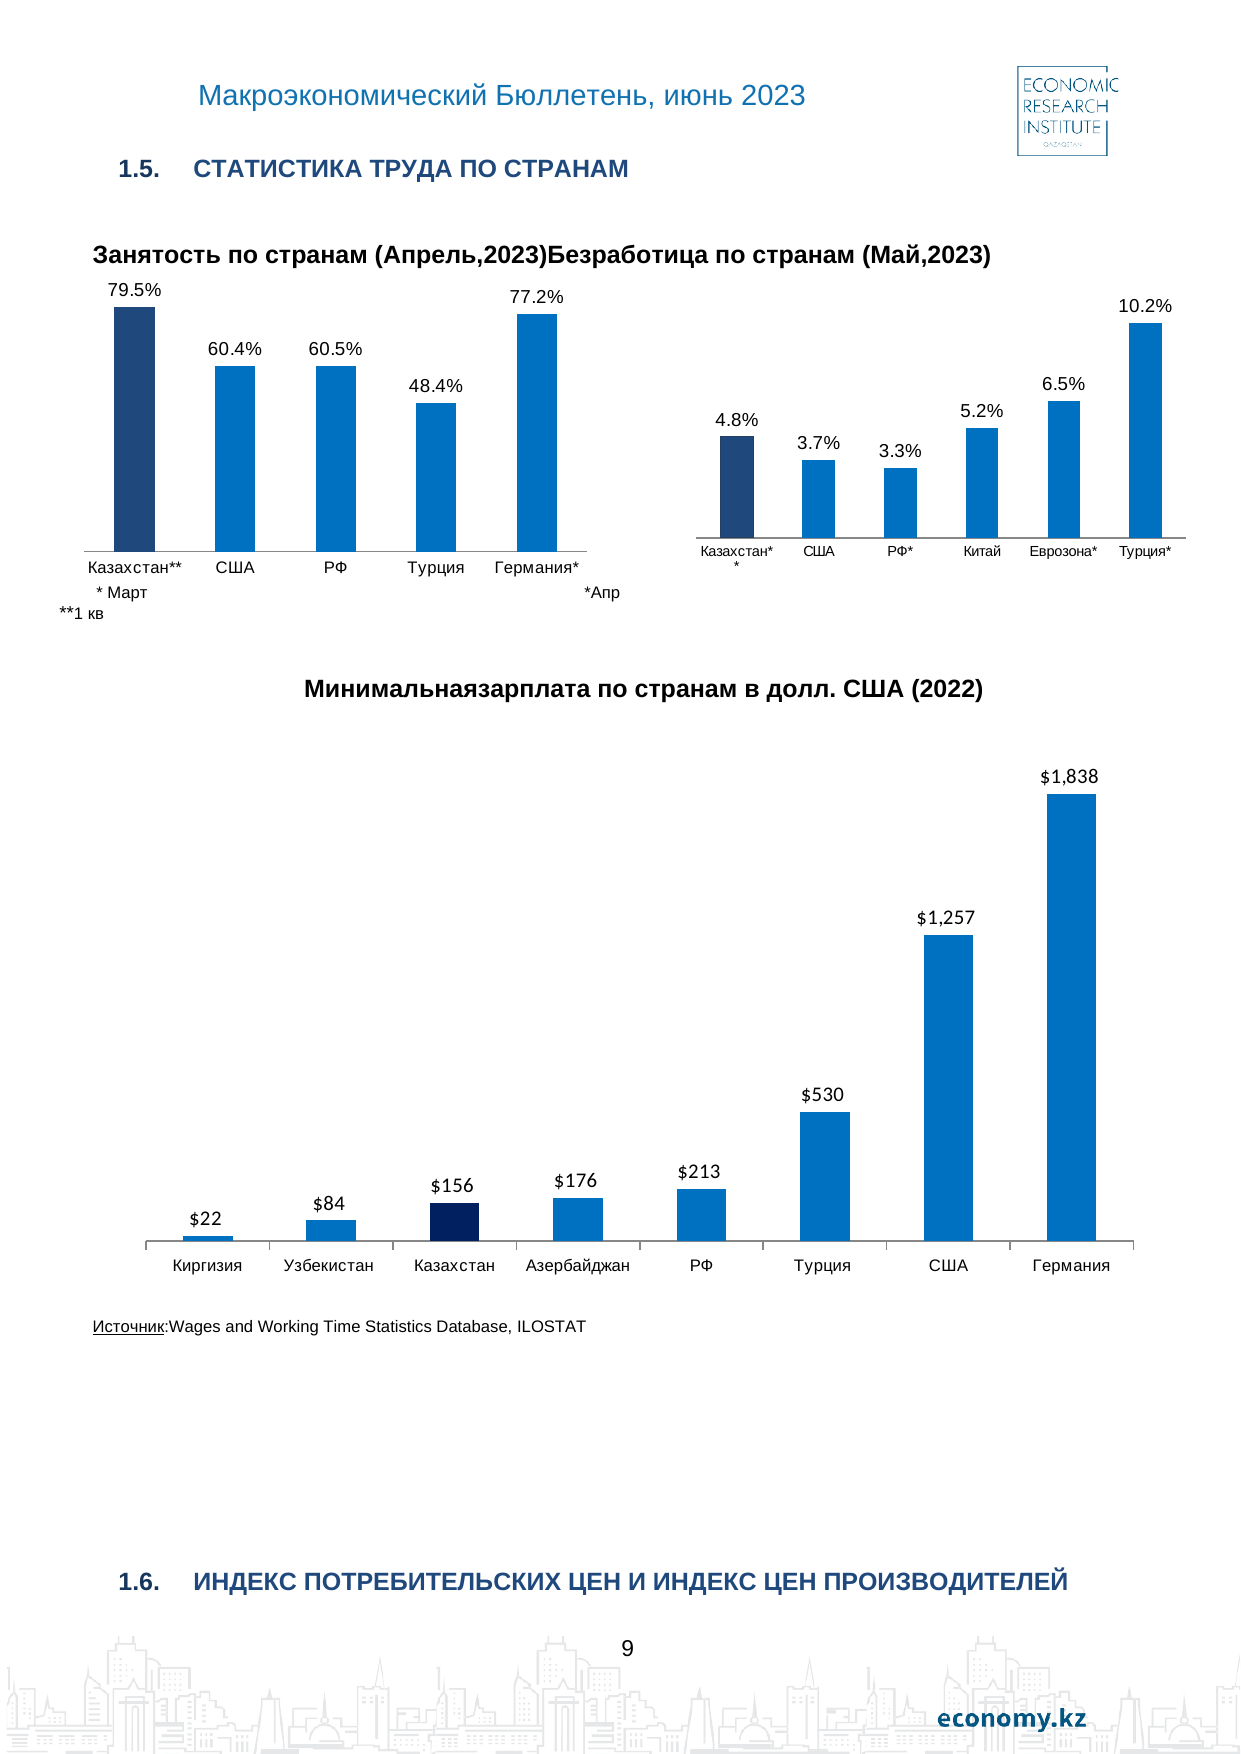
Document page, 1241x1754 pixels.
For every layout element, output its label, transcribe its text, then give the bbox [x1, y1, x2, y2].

text Минимальнаязарплата по странам в долл. США (2022) [92, 674, 1196, 703]
picture [5, 1632, 1241, 1754]
picture [1017, 66, 1119, 153]
text Источник:Wages and Working Time Statistics Database, ILOSTAT [92, 1317, 1196, 1336]
subtitle Индекс потребительских цен и индекс цен производителей [118, 1566, 1139, 1595]
subtitle Статистика труда по странам [118, 153, 1139, 182]
text **1 кв [59, 602, 1196, 623]
text * Март *Апр [59, 583, 1196, 602]
text Занятость по странам (Апрель,2023)Безработица по странам (Май,2023) [92, 240, 1196, 268]
